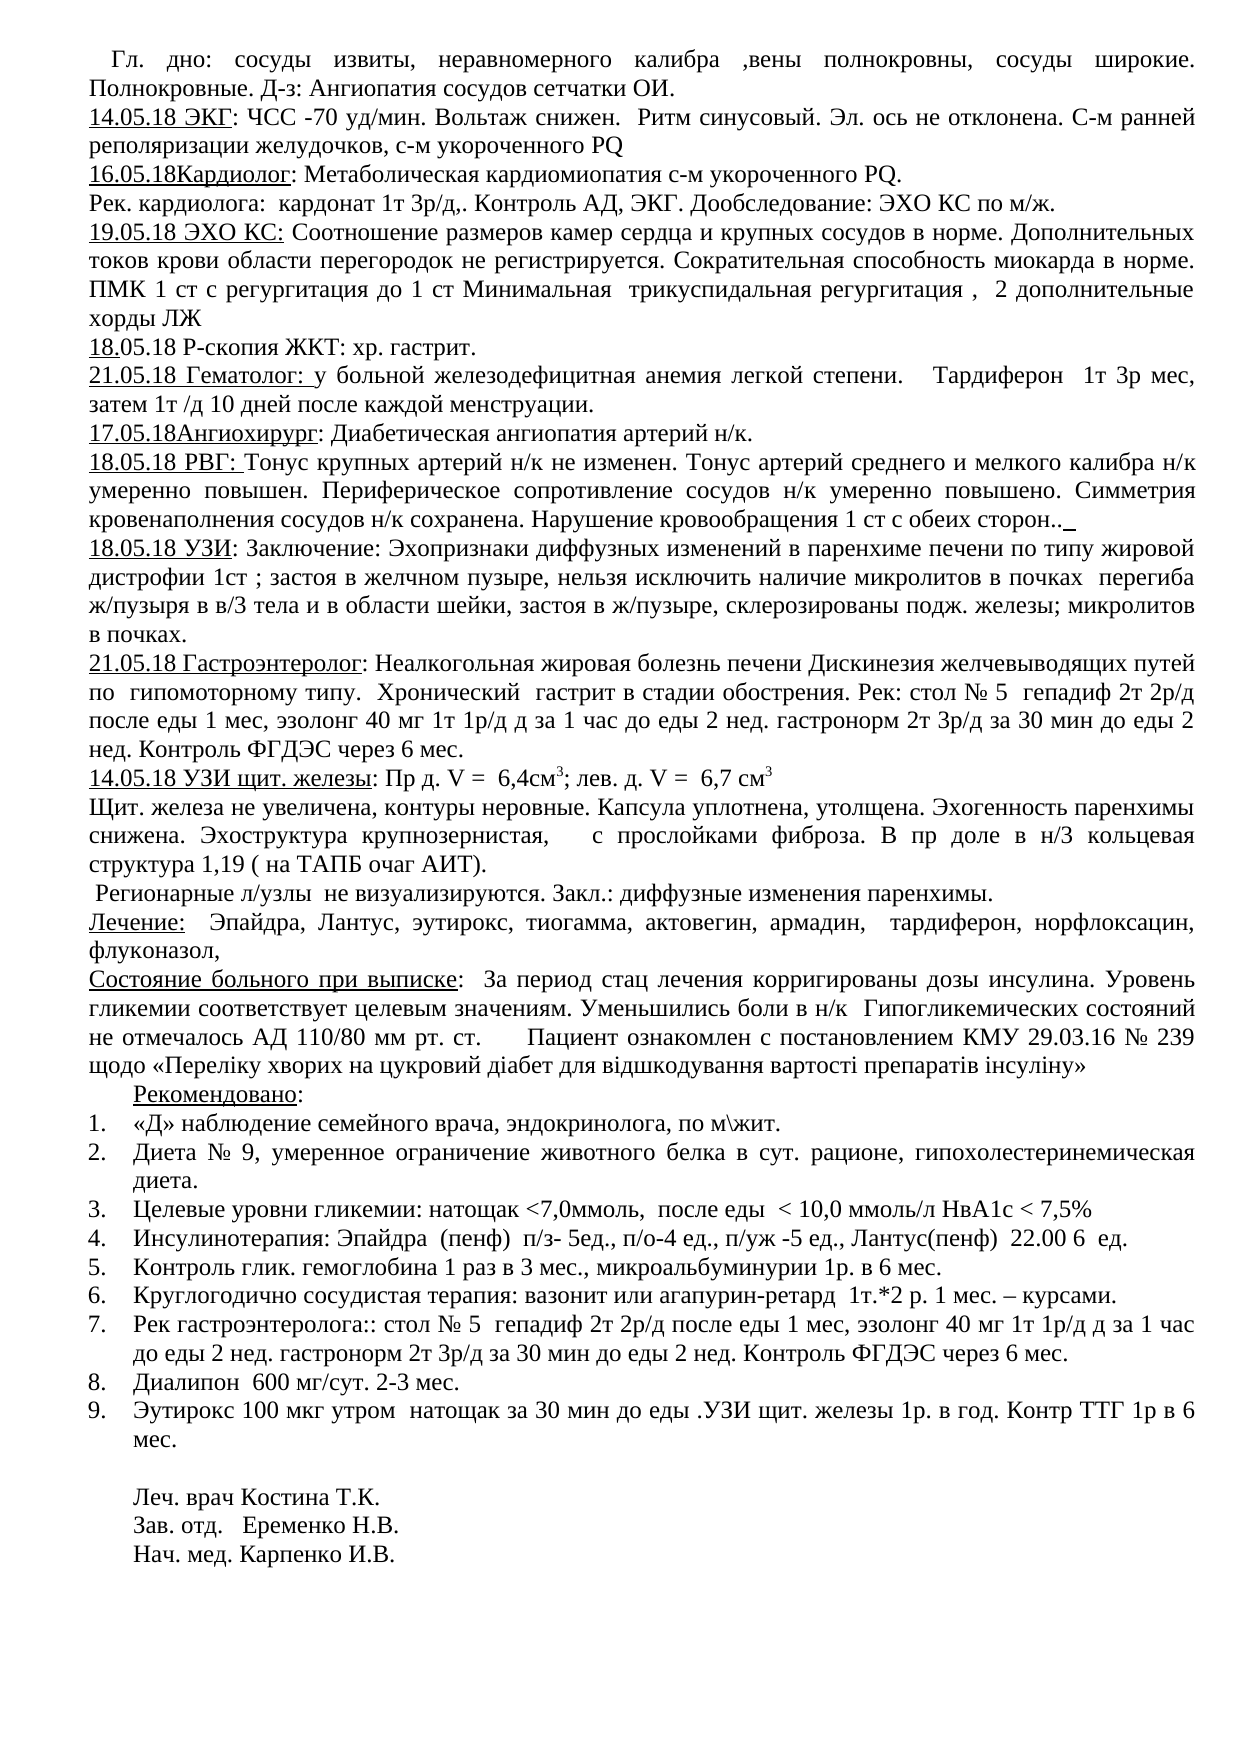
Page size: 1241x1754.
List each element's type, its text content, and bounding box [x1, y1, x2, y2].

text Леч. врач [133, 1482, 1196, 1511]
list Рек гастроэнтеролога:: стол № 5 гепадиф 2т 2р/д после еды 1 мес, эзолонг 40 мг 1т 1р/д д за 1 час до еды 2 нед. гастронорм 2т 3р/д за 30 мин до еды 2 нед. Контроль ФГДЭС через 6 мес. [88, 1309, 1196, 1367]
text 18.05.18 УЗИ: Заключение: Эхопризнаки диффузных изменений в паренхиме печени по типу жировой дистрофии 1ст ; застоя в желчном пузыре, нельзя исключить наличие микролитов в почках перегиба ж/пузыря в в/3 тела и в области шейки, застоя в ж/пузыре, склерозированы подж. железы; микролитов в почках. [89, 533, 1196, 648]
list Инсулинотерапия: Эпайдра (пенф) п/з- 5ед., п/о-4 ед., п/уж -5 ед., Лантус(пенф) 22.00 6 ед. [88, 1223, 1196, 1252]
text Рек. кардиолога: кардонат 1т 3р/д,. Контроль АД, ЭКГ. Дообследование: ЭХО КС по м/ж. [89, 188, 1196, 217]
list Целевые уровни гликемии: натощак <ммоль, после еды < ммоль/л НвА1с < % [88, 1194, 1196, 1223]
text 17.05.18Ангиохирург: Диабетическая ангиопатия артерий н/к. [89, 418, 1196, 447]
text Щит. железа не увеличена, контуры неровные. Капсула уплотнена, утолщена. Эхогенность паренхимы снижена. Эхоструктура крупнозернистая, с прослойками фиброза. В пр доле в н/3 кольцевая структура 1,19 ( на ТАПБ очаг АИТ). [89, 792, 1196, 878]
text 14.05.18 ЭКГ: ЧСС -70 уд/мин. Вольтаж Ритм синусовый. Эл. ось не отклонена. С-м ранней реполяризации желудочков, с-м укороченного PQ [89, 102, 1196, 159]
text Рекомендовано: [133, 1079, 1196, 1108]
text 21.05.18 Гематолог: у больной железодефицитная анемия легкой степени. Тардиферон 1т 3р мес, затем 1т /д 10 дней после каждой менструации. [89, 361, 1196, 418]
text 16.05.18Кардиолог: Метаболическая кардиомиопатия с-м укороченного PQ. [89, 159, 1196, 188]
text Лечение: Эпайдра, Лантус, эутирокс, тиогамма, актовегин, армадин, тардиферон, норфлоксацин, флуконазол, [89, 907, 1196, 964]
text Гл. дно: сосуды извиты, неравномерного калибра ,вены полнокровны, сосуды широкие. Полнокровные. Д-з: . [89, 44, 1196, 102]
text 18.05.18 Р-скопия ЖКТ: хр. гастрит. [89, 332, 1196, 361]
text 21.05.18 Гастроэнтеролог: Неалкогольная жировая болезнь печени Дискинезия желчевыводящих путей по гипомоторному типу. Хронический гастрит в стадии обострения. Рек: стол № 5 гепадиф 2т 2р/д после еды 1 мес, эзолонг 40 мг 1т 1р/д д за 1 час до еды 2 нед. гастронорм 2т 3р/д за 30 мин до еды 2 нед. Контроль ФГДЭС через 6 мес. [89, 648, 1196, 763]
text 19.05.18 ЭХО КС: Соотношение размеров камер сердца и крупных сосудов в норме. Дополнительных токов крови области перегородок не регистрируется. Сократительная способность миокарда в норме. ПМК 1 ст с регургитация до 1 ст Минимальная трикуспидальная регургитация , 2 дополнительные хорды ЛЖ [89, 217, 1196, 332]
text Нач. мед. Карпенко И.В. [133, 1539, 1196, 1568]
text 18.05.18 РВГ: Тонус крупных артерий н/к Тонус артерий среднего и мелкого калибра н/к Периферическое сопротивление сосудов н/к . Симметрия кровенаполнения сосудов н/к сохранена. Нарушение кровообращения 1 ст с обеих сторон.. [89, 447, 1196, 533]
list 600 мг/сут. 2-3 мес. [88, 1367, 1196, 1396]
list Диета № 9, умеренное ограничение животного белка в сут. рационе, гипохолестеринемическая диета. [88, 1137, 1196, 1194]
list Эутирокс 100 мкг утром натощак за 30 мин до еды .УЗИ щит. железы 1р. в год. Контр ТТГ 1р в 6 мес. [88, 1396, 1196, 1453]
list «Д» наблюдение семейного врача, эндокринолога, по м\жит. [88, 1108, 1196, 1137]
list Контроль глик. гемоглобина 1 раз в 3 мес., 1р. в 6 мес. [88, 1252, 1196, 1281]
text 14.05.18 УЗИ щит. железы: Пр д. V = 6,4см3; лев. д. V = 6,7 см3 [89, 763, 1196, 792]
text Состояние больного при выписке: Гипогликемических состояний не отмечалось АД 110/80 мм рт. ст. [89, 964, 1196, 1079]
list Круглогодично сосудистая терапия: вазонит или агапурин-ретард 1т.*2 р. 1 мес. – курсами. [88, 1281, 1196, 1309]
text Регионарные л/узлы не визуализируются. Закл.: диффузные изменения паренхимы. [89, 878, 1196, 907]
